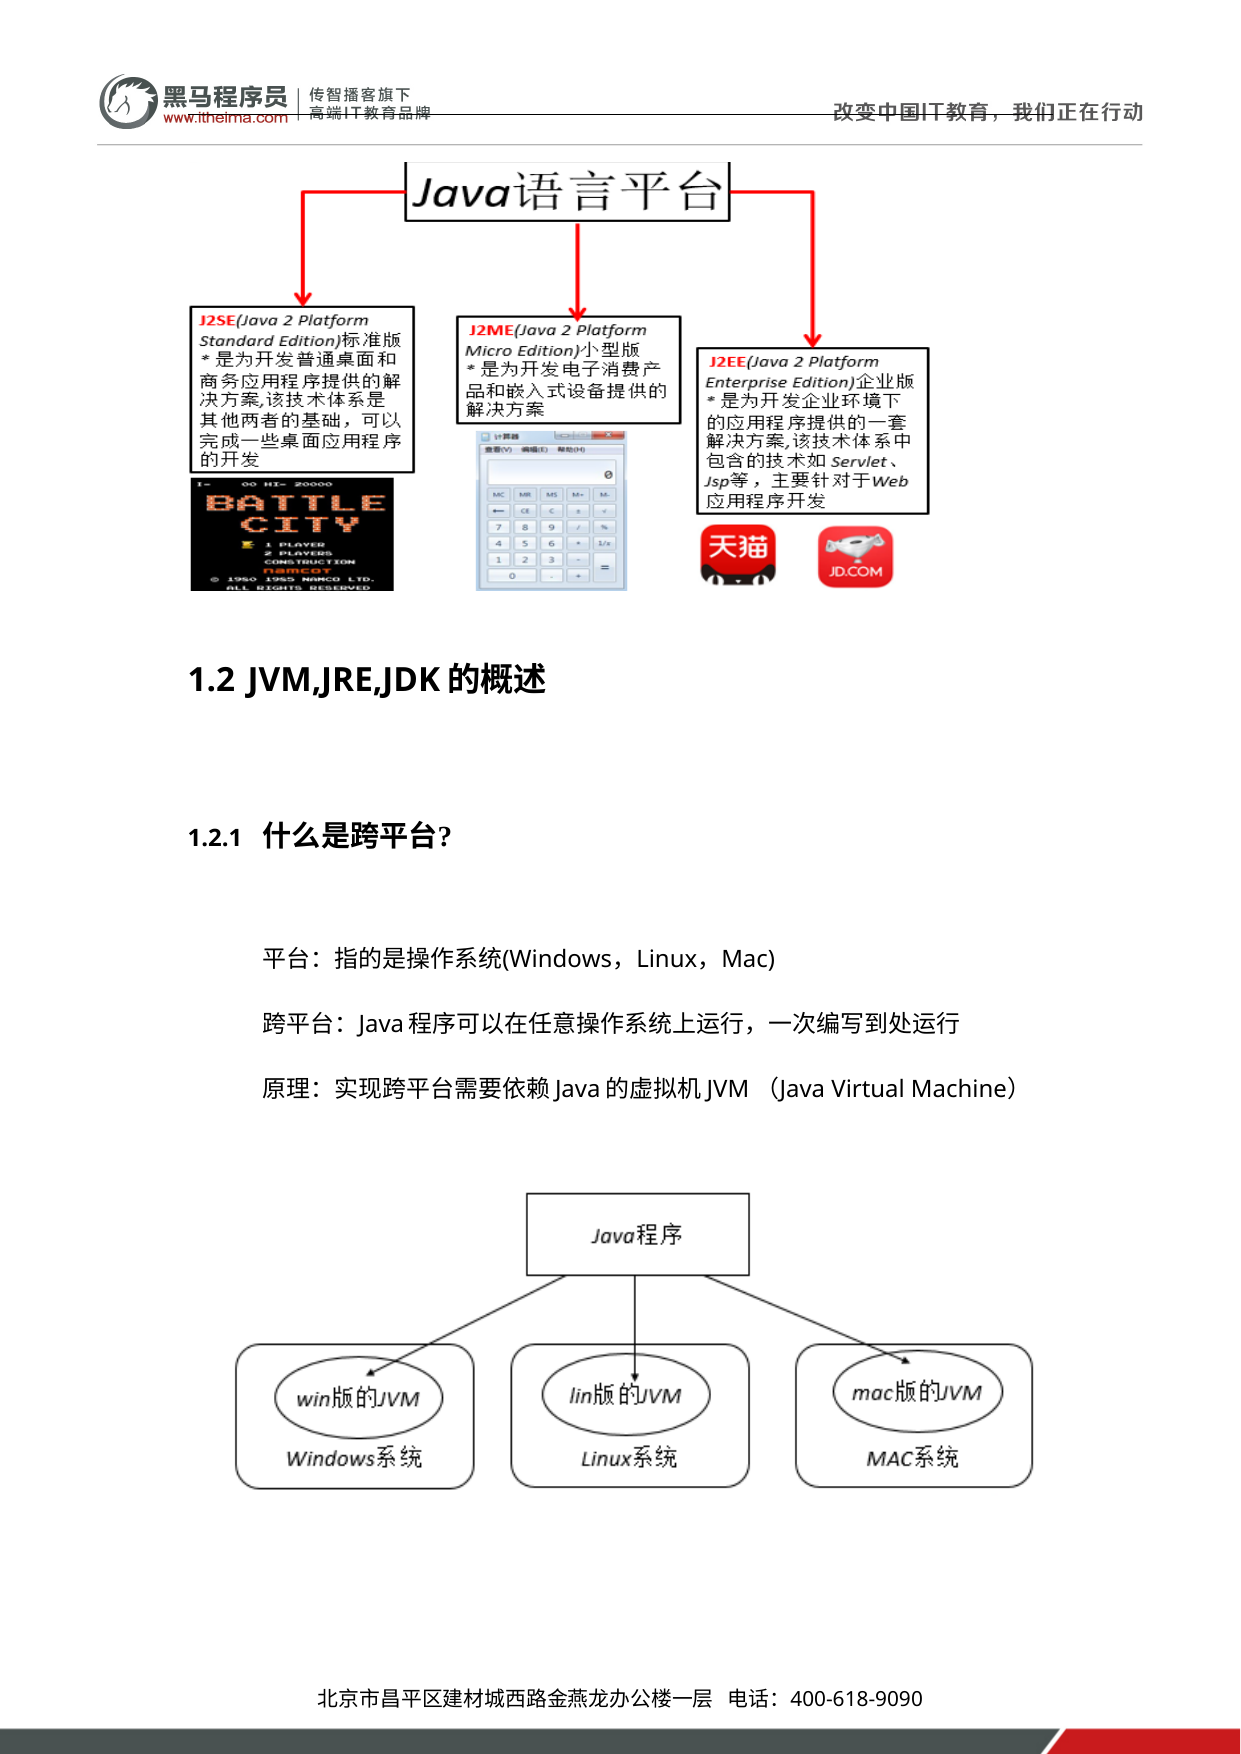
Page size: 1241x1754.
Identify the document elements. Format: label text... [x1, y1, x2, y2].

text 平台：指的是操作系统(Windows，Linux，Mac) [262, 924, 1053, 989]
subtitle 什么是跨平台? [187, 801, 1053, 866]
picture [0, 1669, 1241, 1754]
picture [187, 1132, 1052, 1496]
picture [0, 3, 1241, 153]
subtitle JVM,JRE,JDK的概述 [187, 644, 1053, 774]
text 原理：实现跨平台需要依赖Java的虚拟机 JVM （Java Virtual Machine） [262, 1054, 1053, 1119]
picture [187, 162, 935, 591]
text 跨平台：Java程序可以在任意操作系统上运行，一次编写到处运行 [262, 989, 1053, 1054]
